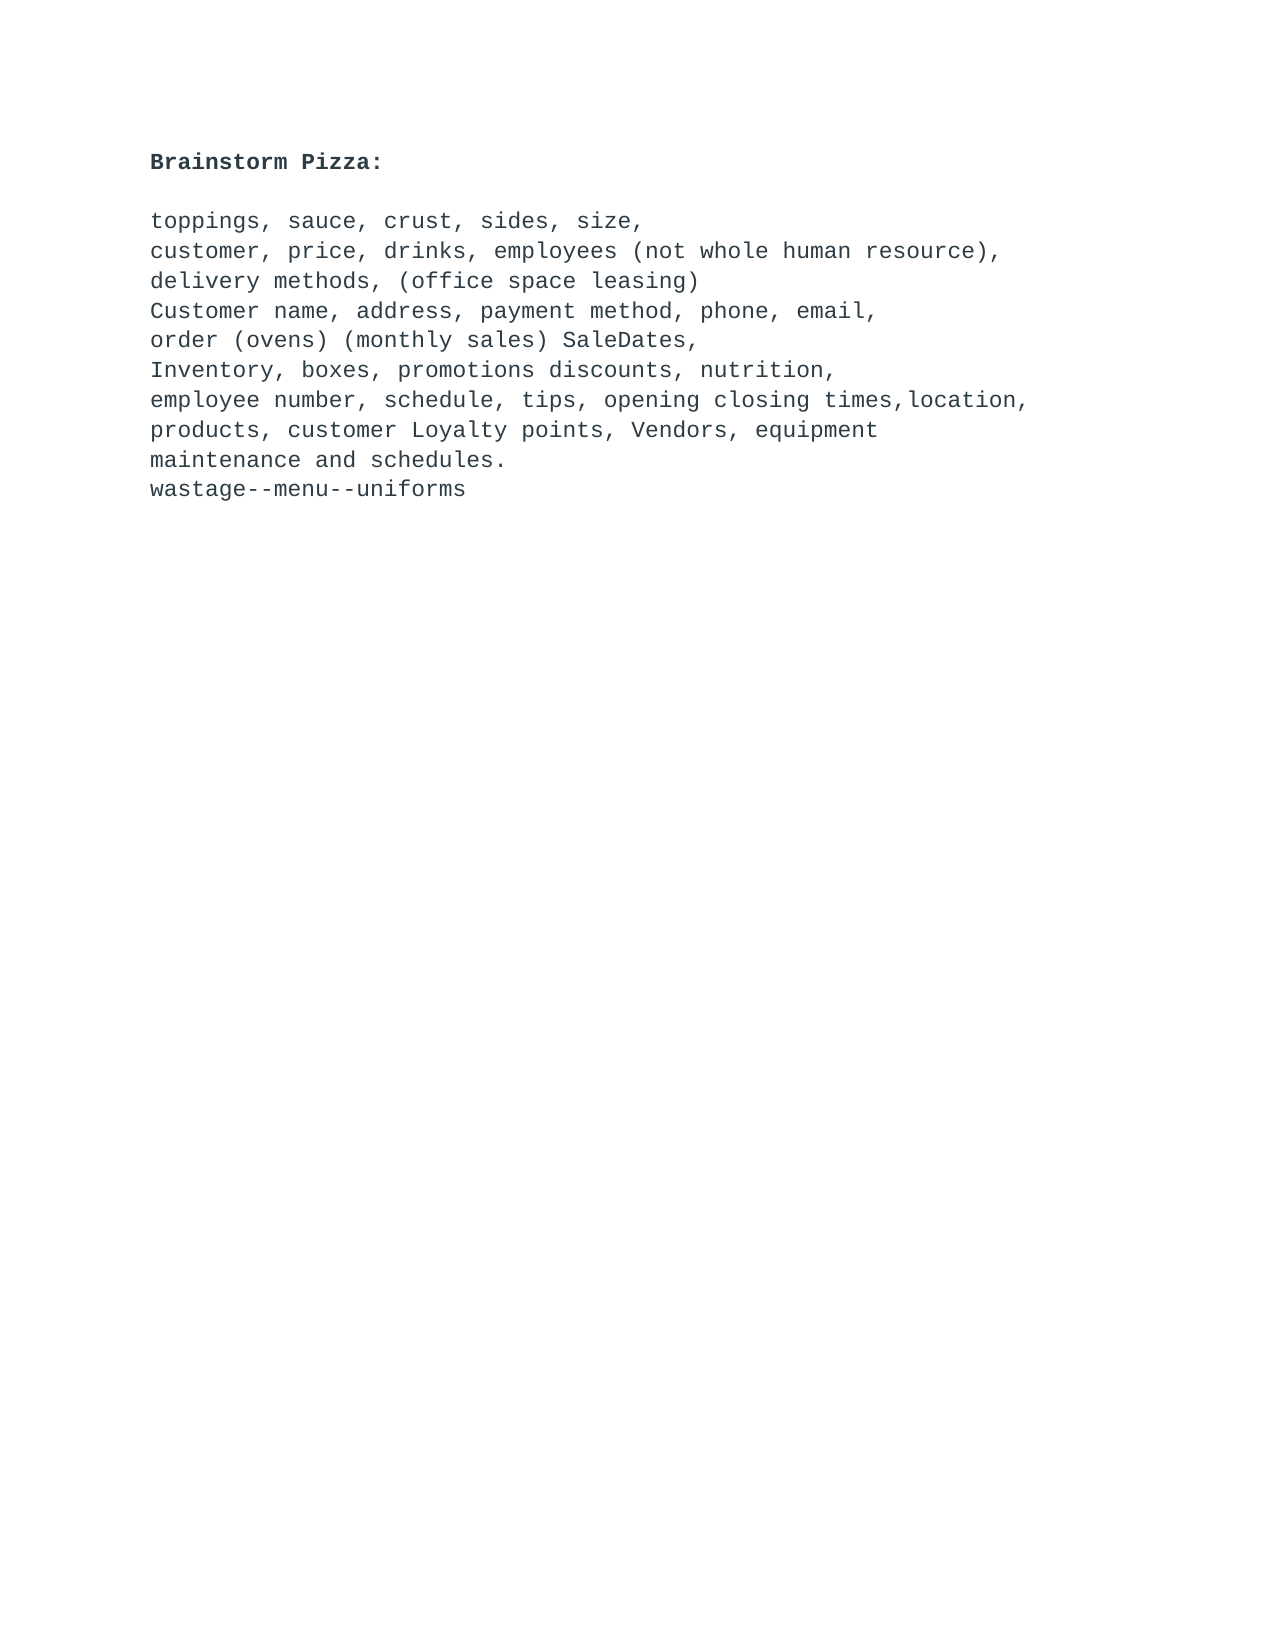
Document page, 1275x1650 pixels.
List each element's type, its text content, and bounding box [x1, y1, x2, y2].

text maintenance and schedules. [150, 448, 1125, 474]
text Inventory, boxes, promotions discounts, nutrition, [150, 358, 1125, 384]
text products, customer Loyalty points, Vendors, equipment [150, 418, 1125, 444]
text customer, price, drinks, employees (not whole human resource), [150, 239, 1125, 265]
text toppings, sauce, crust, sides, size, [150, 209, 1125, 236]
text Brainstorm Pizza: [150, 150, 1125, 176]
text employee number, schedule, tips, opening closing times,location, [150, 388, 1125, 414]
text wastage--menu--uniforms [150, 478, 1125, 504]
text Customer name, address, payment method, phone, email, [150, 299, 1125, 325]
text delivery methods, (office space leasing) [150, 269, 1125, 295]
text order (ovens) (monthly sales) SaleDates, [150, 329, 1125, 355]
